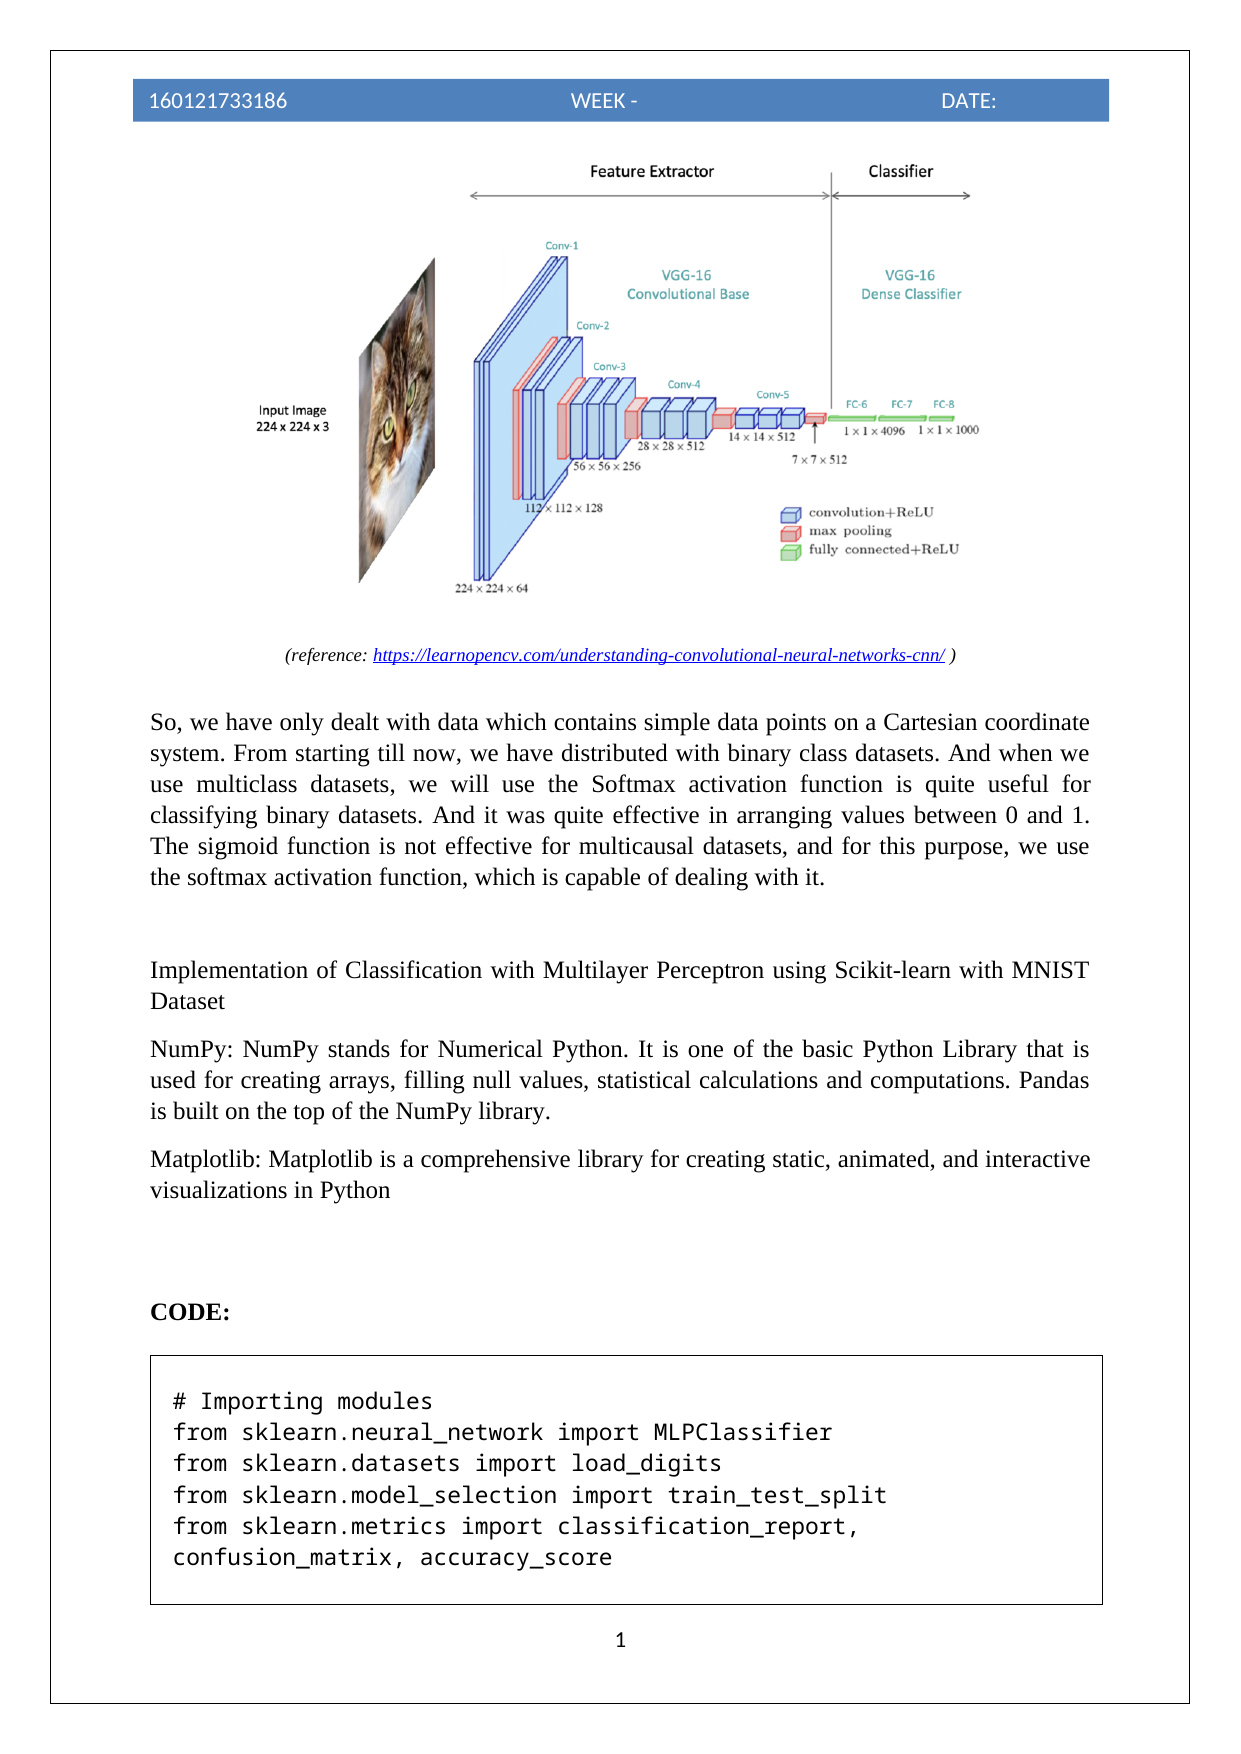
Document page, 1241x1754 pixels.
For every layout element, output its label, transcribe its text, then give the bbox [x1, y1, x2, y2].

text (reference: https://learnopencv.com/understanding-convolutional-neural-networks-cnn/ ) [150, 644, 1091, 665]
picture [244, 150, 997, 610]
subtitle CODE: [150, 1297, 1103, 1326]
text Matplotlib: Matplotlib is a comprehensive library for creating static, animated, and interactive visualizations in Python [150, 1144, 1091, 1203]
text Implementation of Classification with Multilayer Perceptron using Scikit-learn with MNIST Dataset [150, 955, 1091, 1015]
text NumPy: NumPy stands for Numerical Python. It is one of the basic Python Library that is used for creating arrays, filling null values, statistical calculations and computations. Pandas is built on the top of the NumPy library. [150, 1034, 1090, 1125]
text So, we have only dealt with data which contains simple data points on a Cartesian coordinate system. From starting till now, we have distributed with binary class datasets. And when we use multiclass datasets, we will use the Softmax activation function is quite useful for classifying binary datasets. And it was quite effective in arranging values between 0 and 1. The sigmoid function is not effective for multicausal datasets, and for this purpose, we use the softmax activation function, which is capable of dealing with it. [150, 707, 1091, 891]
